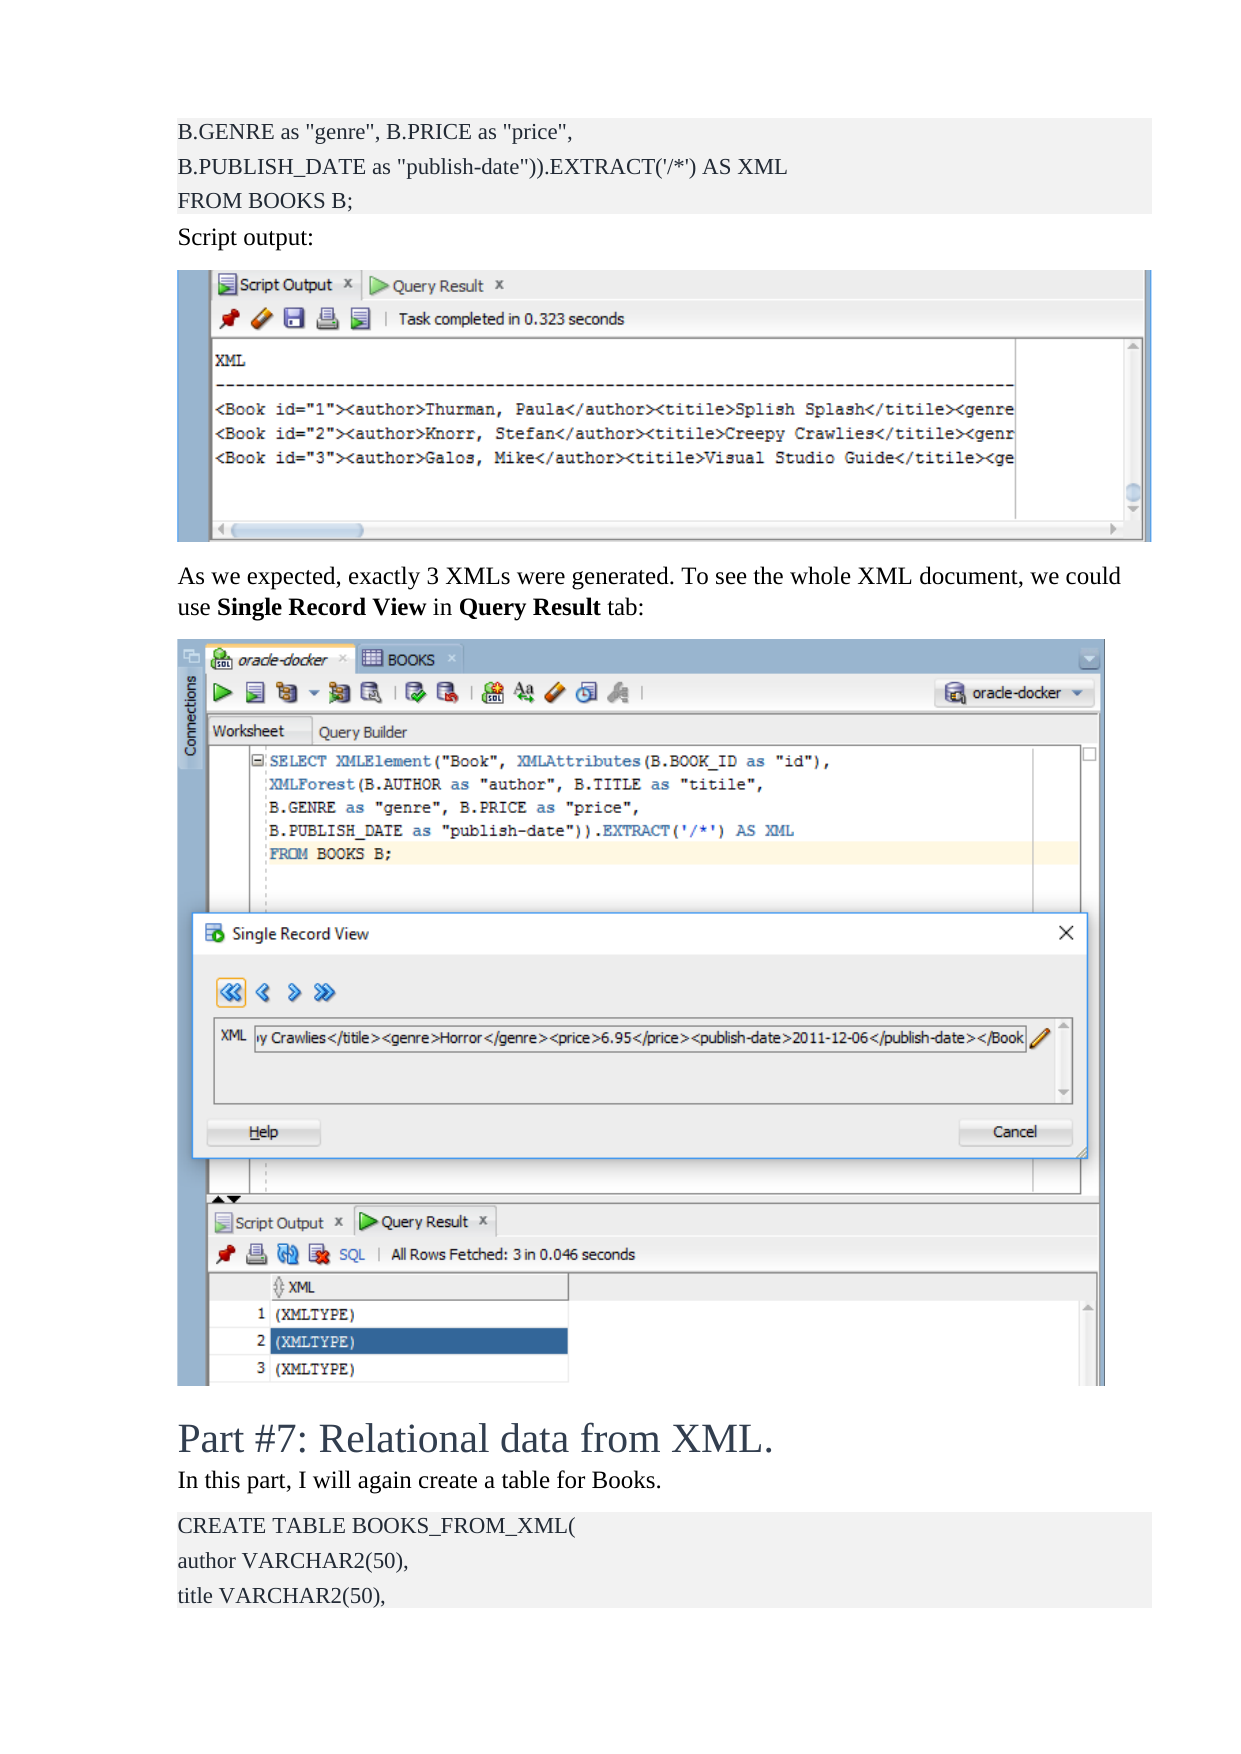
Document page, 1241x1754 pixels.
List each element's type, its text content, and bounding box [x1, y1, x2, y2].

text CREATE TABLE BOOKS_FROM_XML( [177, 1512, 1152, 1539]
text B.PUBLISH_DATE as "publish-date")).EXTRACT('/*') AS XML [177, 153, 1152, 179]
text B.GENRE as "genre", B.PRICE as "price", [177, 118, 1152, 144]
picture [177, 270, 1152, 542]
picture [177, 639, 1105, 1386]
text In this part, I will again create a table for Books. [177, 1465, 1152, 1493]
text title VARCHAR2(50), [177, 1582, 1152, 1608]
text author VARCHAR2(50), [177, 1547, 1152, 1573]
text FROM BOOKS B; [177, 187, 1152, 214]
subtitle Part #7: Relational data from XML. [177, 1413, 1152, 1461]
text As we expected, exactly 3 XMLs were generated. To see the whole XML document, we could use Single Record View in Query Result tab: [177, 561, 1152, 621]
text Script output: [177, 222, 1152, 251]
